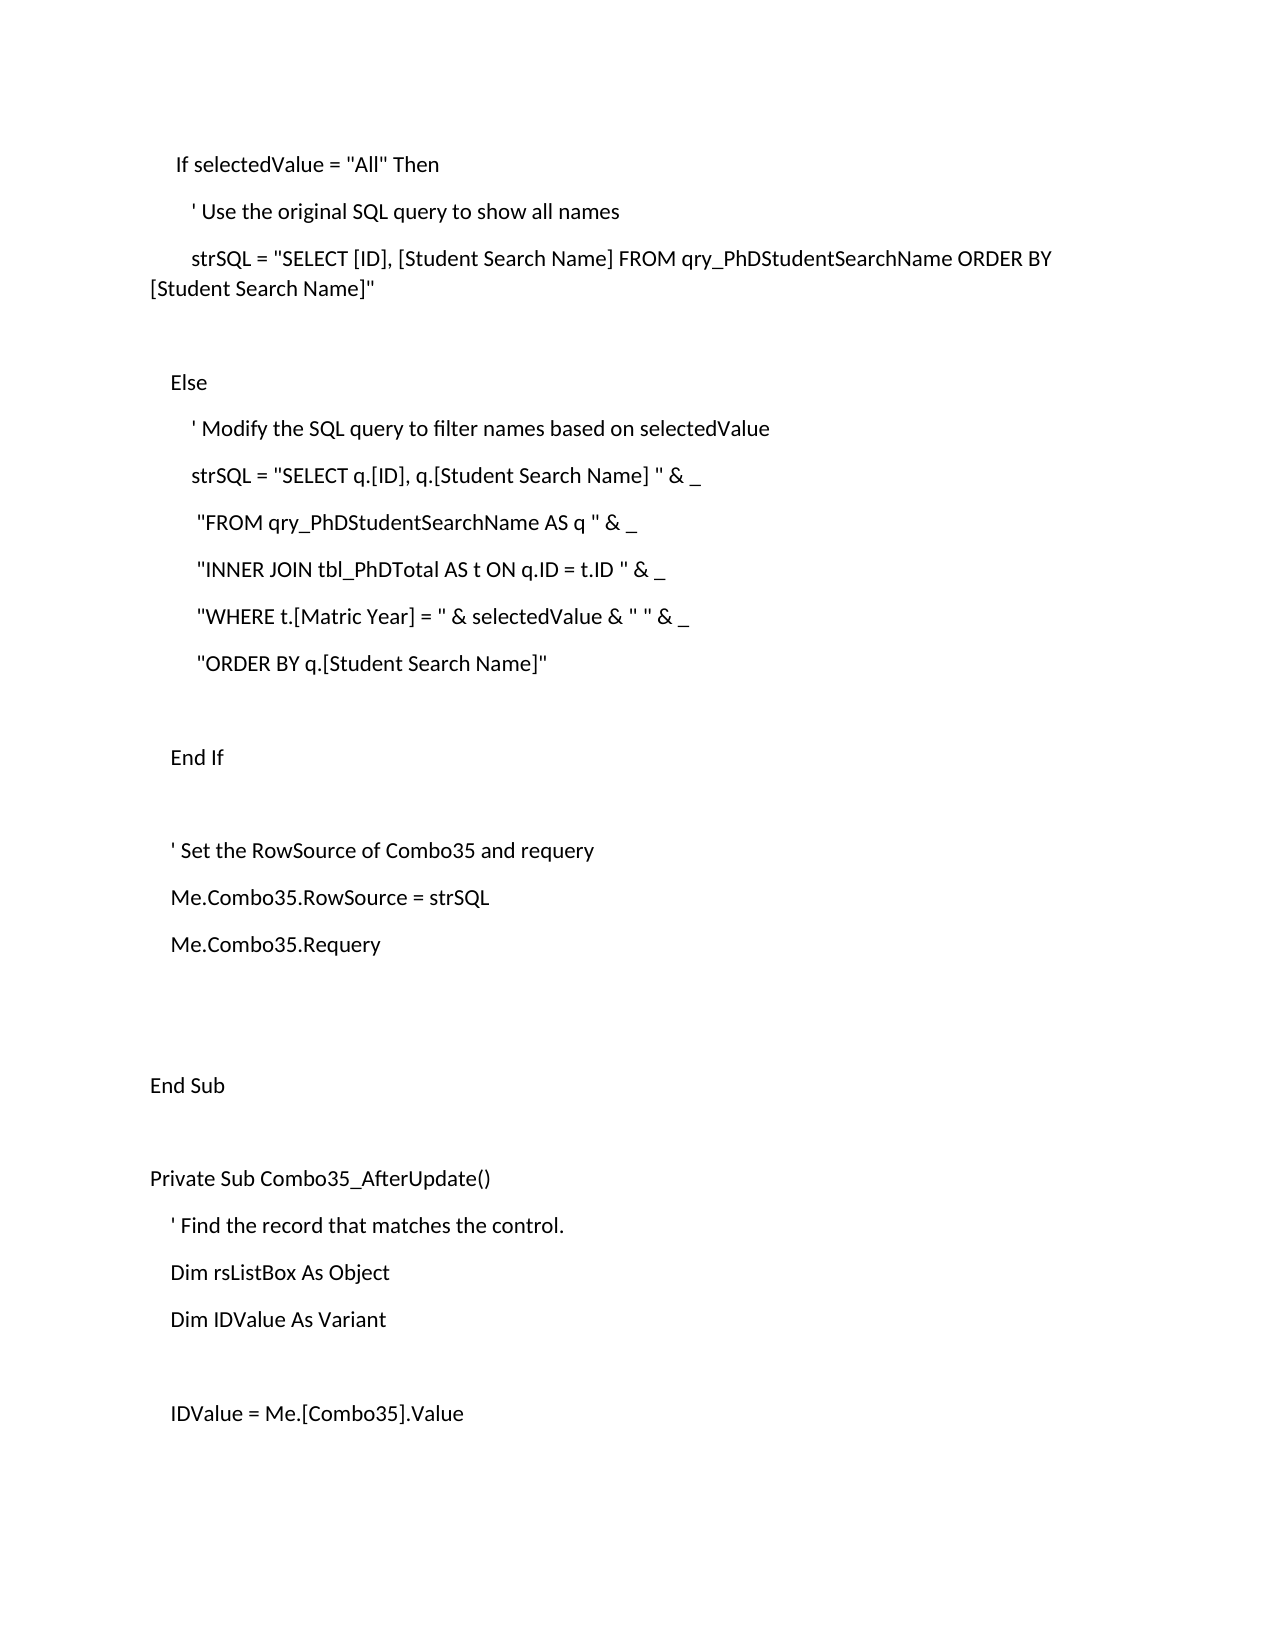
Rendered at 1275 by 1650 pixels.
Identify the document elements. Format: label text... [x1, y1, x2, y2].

text "FROM qry_PhDStudentSearchName AS q " & _ [150, 508, 1125, 536]
text End Sub [150, 1071, 1125, 1099]
text ' Use the original SQL query to show all names [150, 197, 1125, 225]
text Else [150, 368, 1125, 396]
text strSQL = "SELECT [ID], [Student Search Name] FROM qry_PhDStudentSearchName ORDER BY [Student Search Name]" [150, 244, 1125, 302]
text ' Set the RowSource of Combo35 and requery [150, 836, 1125, 864]
text Dim rsListBox As Object [150, 1258, 1125, 1286]
text End If [150, 743, 1125, 771]
text "WHERE t.[Matric Year] = " & selectedValue & " " & _ [150, 602, 1125, 630]
text Dim IDValue As Variant [150, 1305, 1125, 1333]
text If selectedValue = "All" Then [150, 150, 1125, 178]
text ' Find the record that matches the control. [150, 1211, 1125, 1239]
text strSQL = "SELECT q.[ID], q.[Student Search Name] " & _ [150, 461, 1125, 489]
text "INNER JOIN tbl_PhDTotal AS t ON q.ID = t.ID " & _ [150, 555, 1125, 583]
text Me.Combo35.Requery [150, 930, 1125, 958]
text Private Sub Combo35_AfterUpdate() [150, 1164, 1125, 1193]
text Me.Combo35.RowSource = strSQL [150, 883, 1125, 911]
text ' Modify the SQL query to filter names based on selectedValue [150, 414, 1125, 443]
text "ORDER BY q.[Student Search Name]" [150, 649, 1125, 677]
text IDValue = Me.[Combo35].Value [150, 1399, 1125, 1427]
